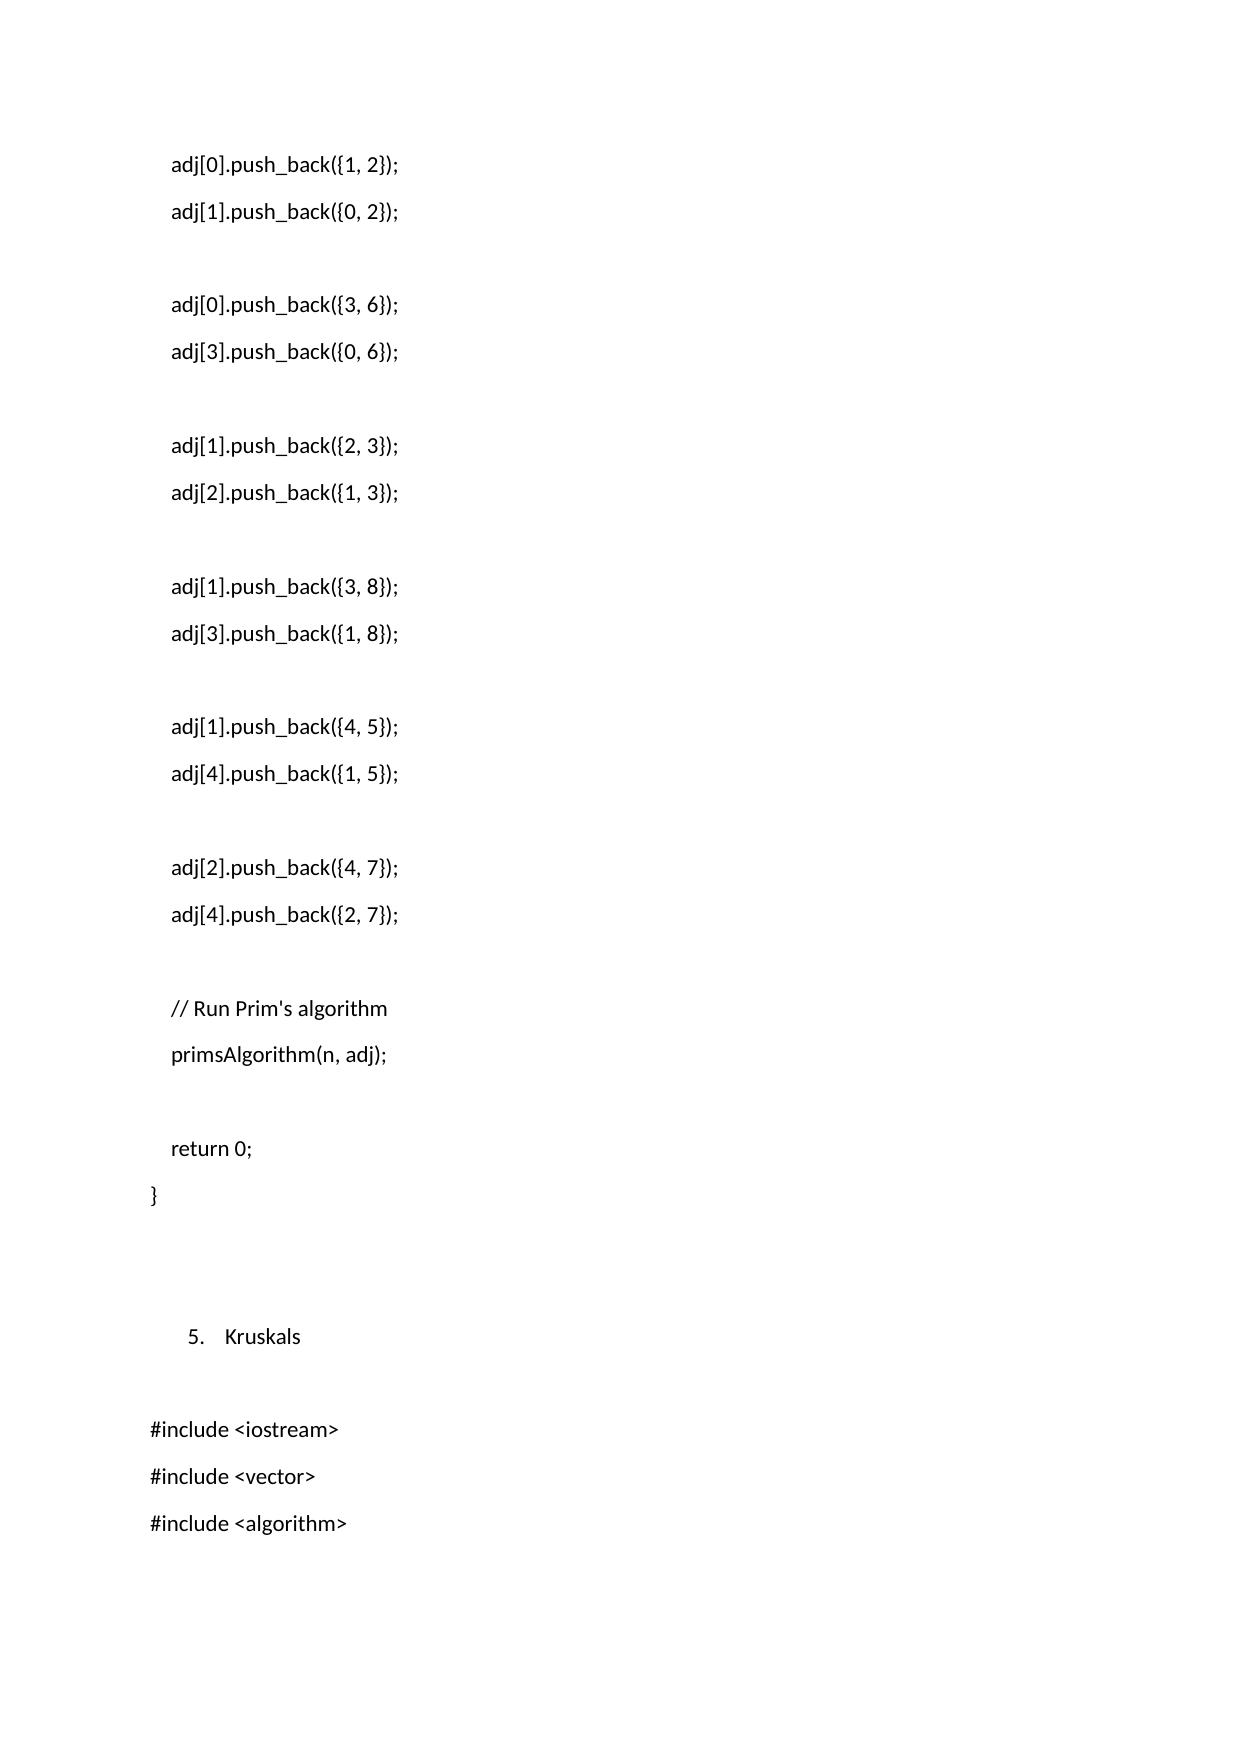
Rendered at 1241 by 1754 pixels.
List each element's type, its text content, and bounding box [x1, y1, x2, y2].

text adj[1].push_back({4, 5}); [150, 712, 1090, 741]
text adj[2].push_back({4, 7}); [150, 853, 1090, 881]
text adj[1].push_back({0, 2}); [150, 197, 1090, 225]
text #include <vector> [150, 1462, 1090, 1491]
text adj[0].push_back({1, 2}); [150, 150, 1090, 178]
text adj[4].push_back({2, 7}); [150, 900, 1090, 928]
text #include <algorithm> [150, 1509, 1090, 1537]
text #include <iostream> [150, 1416, 1090, 1444]
text adj[3].push_back({0, 6}); [150, 337, 1090, 366]
text // Run Prim's algorithm [150, 994, 1090, 1022]
list Kruskals [187, 1322, 1090, 1350]
text adj[1].push_back({3, 8}); [150, 572, 1090, 600]
text } [150, 1181, 1090, 1209]
text primsAlgorithm(n, adj); [150, 1041, 1090, 1069]
text adj[3].push_back({1, 8}); [150, 619, 1090, 647]
text adj[0].push_back({3, 6}); [150, 291, 1090, 319]
text adj[1].push_back({2, 3}); [150, 431, 1090, 459]
text adj[4].push_back({1, 5}); [150, 759, 1090, 787]
text return 0; [150, 1134, 1090, 1162]
text adj[2].push_back({1, 3}); [150, 478, 1090, 506]
